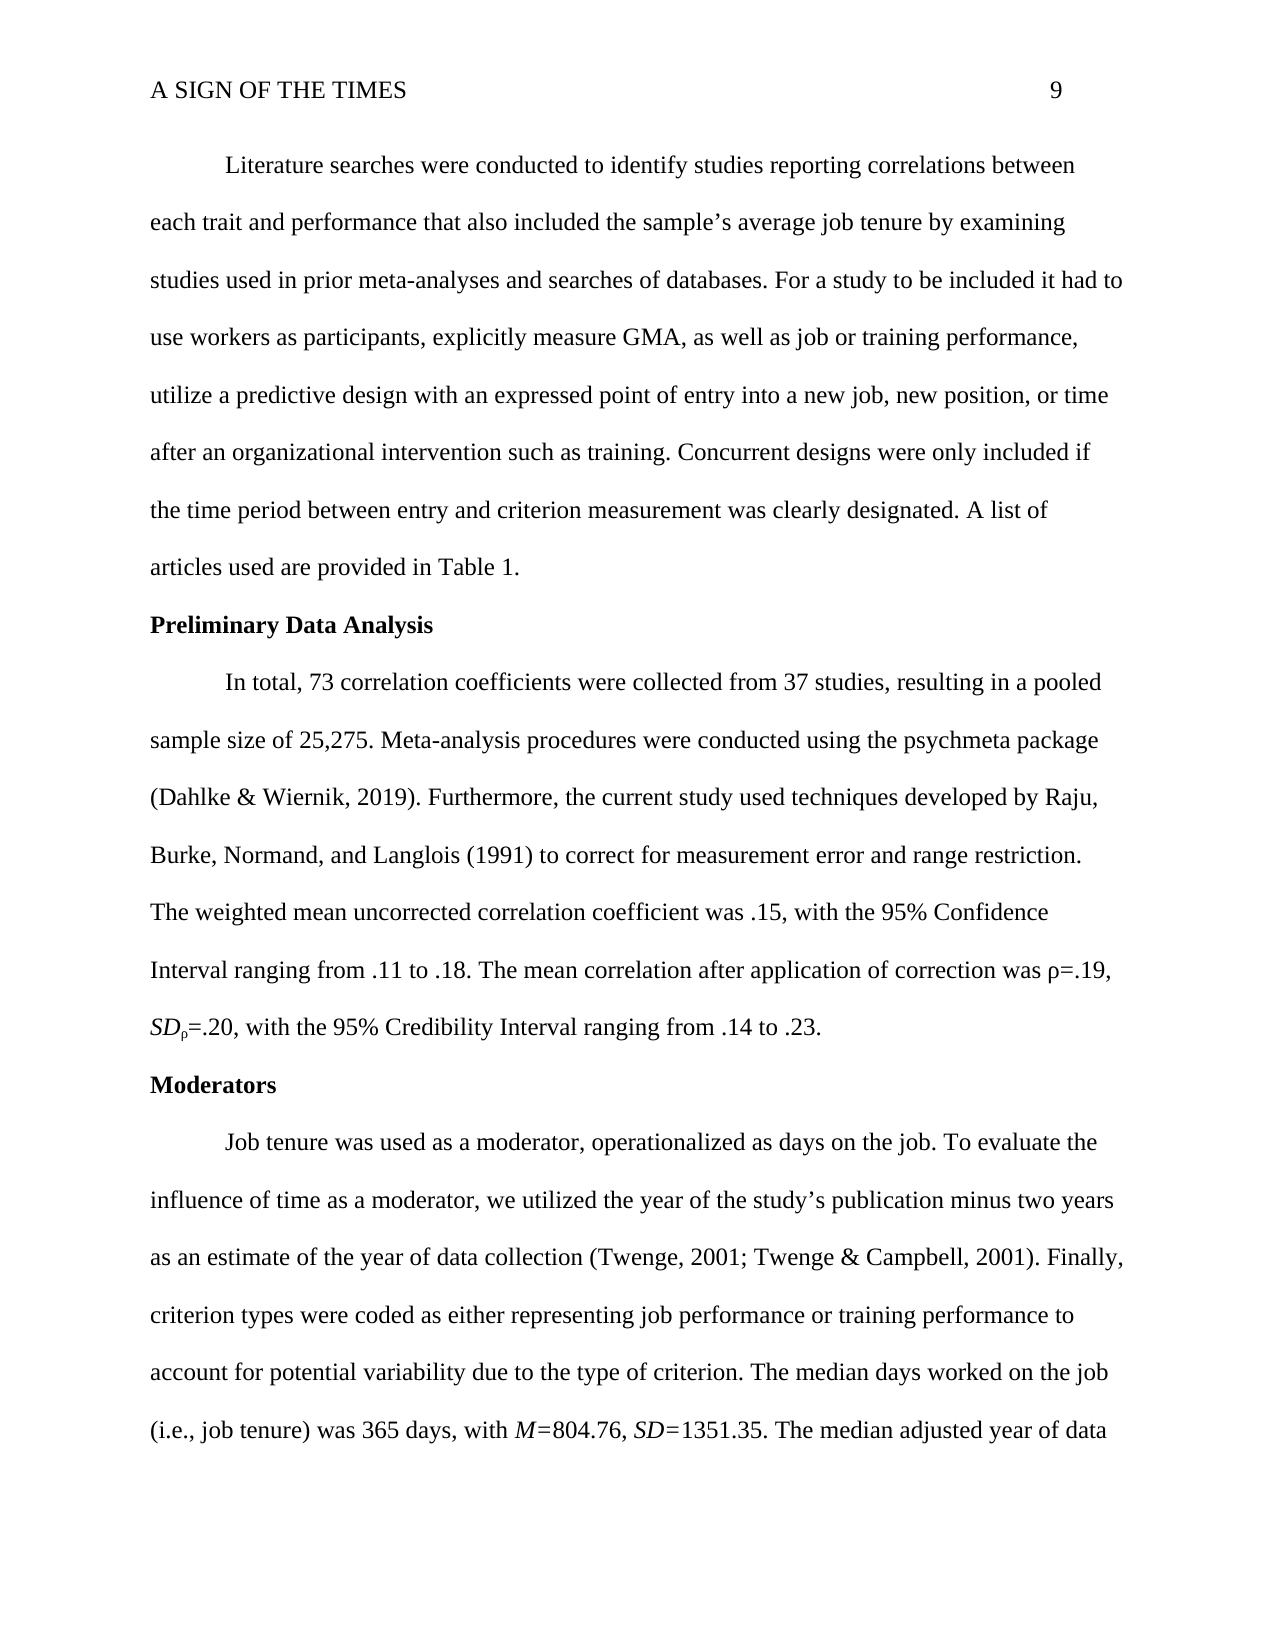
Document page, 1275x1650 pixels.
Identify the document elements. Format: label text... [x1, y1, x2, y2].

text In total, 73 correlation coefficients were collected from 37 studies, resulting in a pooled sample size of 25,275. Meta-analysis procedures were conducted using the psychmeta package (Dahlke & Wiernik, 2019). Furthermore, the current study used techniques developed by Raju, Burke, Normand, and Langlois (1991) to correct for measurement error and range restriction. The weighted mean uncorrected correlation coefficient was .15, with the 95% Confidence Interval ranging from .11 to .18. The mean correlation after application of correction was ρ=.19, SDρ=.20, with the 95% Credibility Interval ranging from .14 to .23. [150, 667, 1125, 1041]
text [150, 1127, 1125, 1444]
text Moderators [150, 1070, 1125, 1099]
text Literature searches were conducted to identify studies reporting correlations between each trait and performance that also included the sample’s average job tenure by examining studies used in prior meta-analyses and searches of databases. For a study to be included it had to use workers as participants, explicitly measure GMA, as well as job or training performance, utilize a predictive design with an expressed point of entry into a new job, new position, or time after an organizational intervention such as training. Concurrent designs were only included if the time period between entry and criterion measurement was clearly designated. A list of articles used are provided in Table 1. [150, 150, 1125, 581]
text Preliminary Data Analysis [150, 610, 1125, 639]
